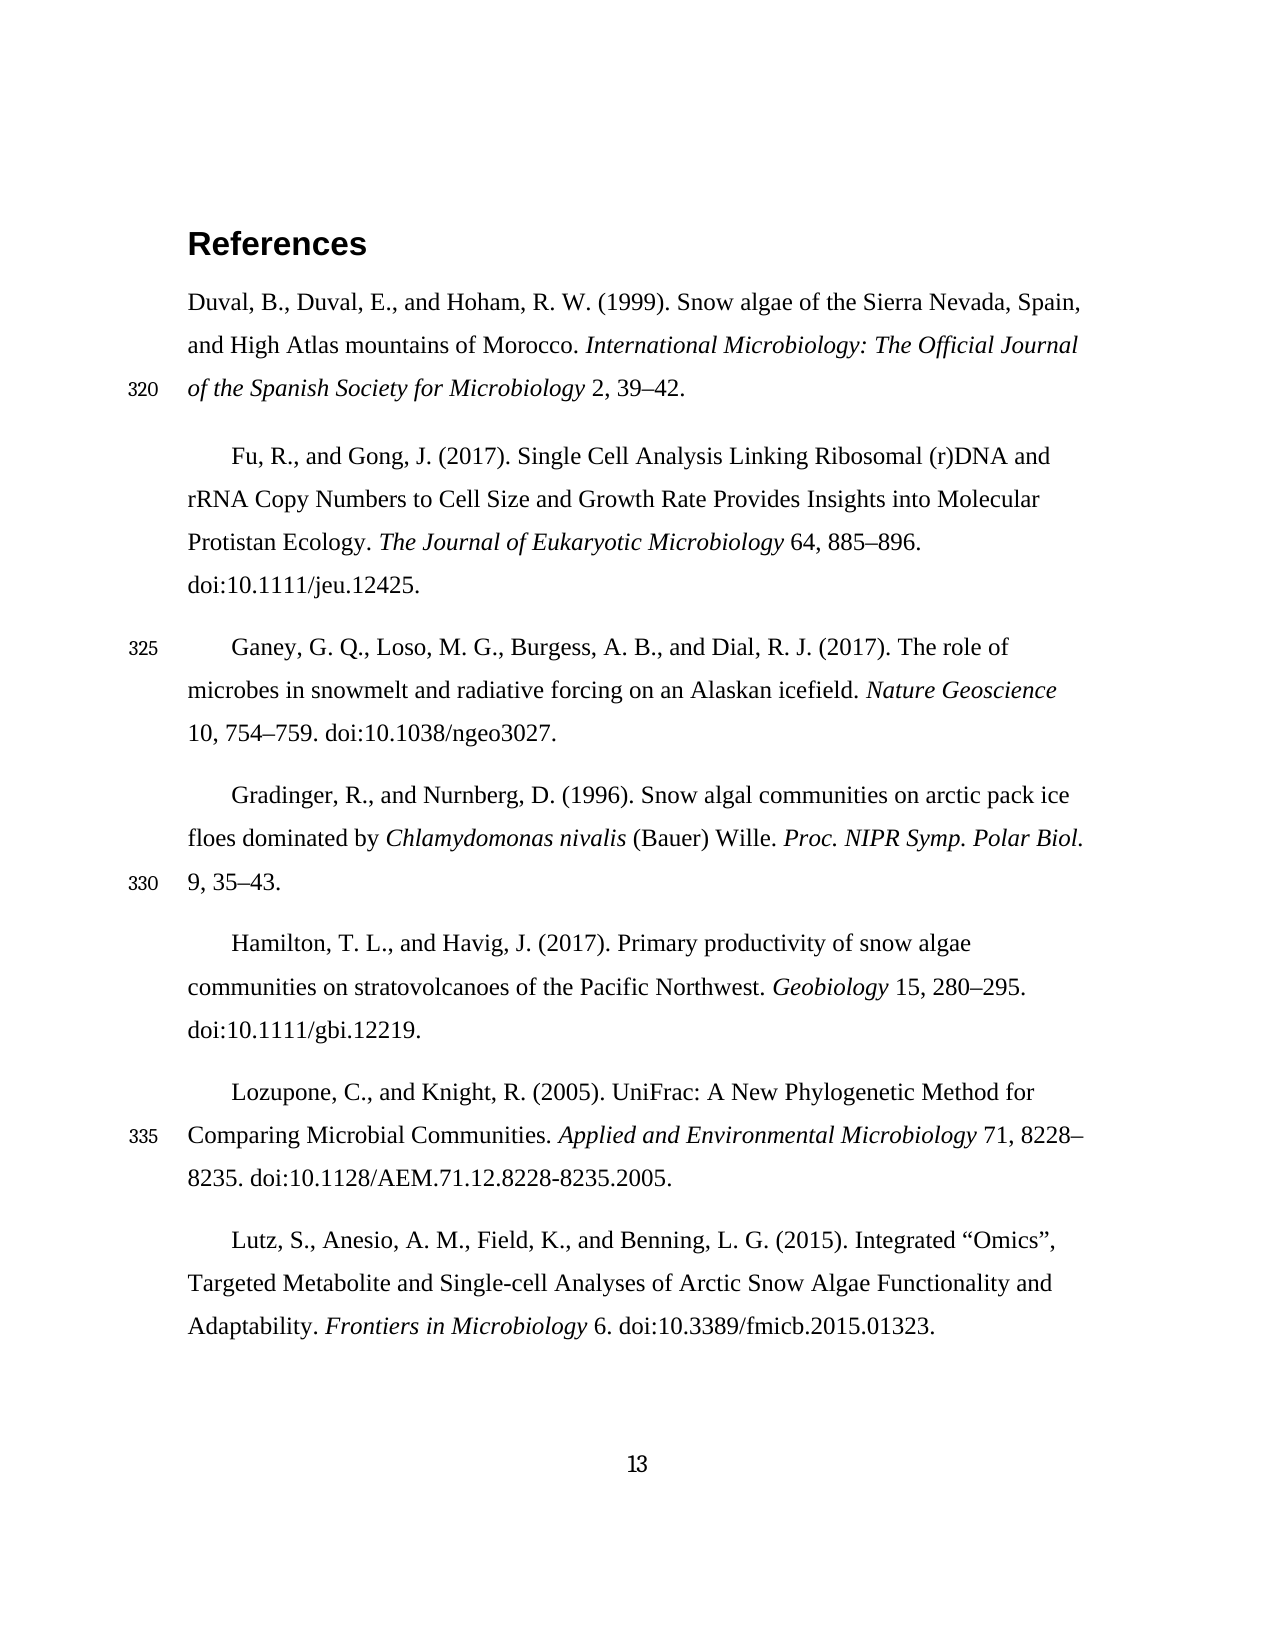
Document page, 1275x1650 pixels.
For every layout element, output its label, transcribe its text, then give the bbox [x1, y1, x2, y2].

text Duval, B., Duval, E., and Hoham, R. W. (1999). Snow algae of the Sierra Nevada, Spain, and High Atlas mountains of Morocco. International Microbiology: The Official Journal of the Spanish Society for Microbiology 2, 39–42. [187, 287, 1087, 402]
text Gradinger, R., and Nurnberg, D. (1996). Snow algal communities on arctic pack ice floes dominated by Chlamydomonas nivalis (Bauer) Wille. Proc. NIPR Symp. Polar Biol. 9, 35–43. [187, 780, 1087, 895]
text Lozupone, C., and Knight, R. (2005). UniFrac: A New Phylogenetic Method for Comparing Microbial Communities. Applied and Environmental Microbiology 71, 8228–8235. doi:10.1128/AEM.71.12.8228-8235.2005. [187, 1077, 1087, 1192]
text Ganey, G. Q., Loso, M. G., Burgess, A. B., and Dial, R. J. (2017). The role of microbes in snowmelt and radiative forcing on an Alaskan icefield. Nature Geoscience 10, 754–759. doi:10.1038/ngeo3027. [187, 632, 1087, 747]
subtitle References [187, 224, 1087, 262]
text Hamilton, T. L., and Havig, J. (2017). Primary productivity of snow algae communities on stratovolcanoes of the Pacific Northwest. Geobiology 15, 280–295. doi:10.1111/gbi.12219. [187, 928, 1087, 1043]
text Fu, R., and Gong, J. (2017). Single Cell Analysis Linking Ribosomal (r)DNA and rRNA Copy Numbers to Cell Size and Growth Rate Provides Insights into Molecular Protistan Ecology. The Journal of Eukaryotic Microbiology 64, 885–896. doi:10.1111/jeu.12425. [187, 441, 1087, 599]
text Lutz, S., Anesio, A. M., Field, K., and Benning, L. G. (2015). Integrated “Omics”, Targeted Metabolite and Single-cell Analyses of Arctic Snow Algae Functionality and Adaptability. Frontiers in Microbiology 6. doi:10.3389/fmicb.2015.01323. [187, 1225, 1087, 1340]
